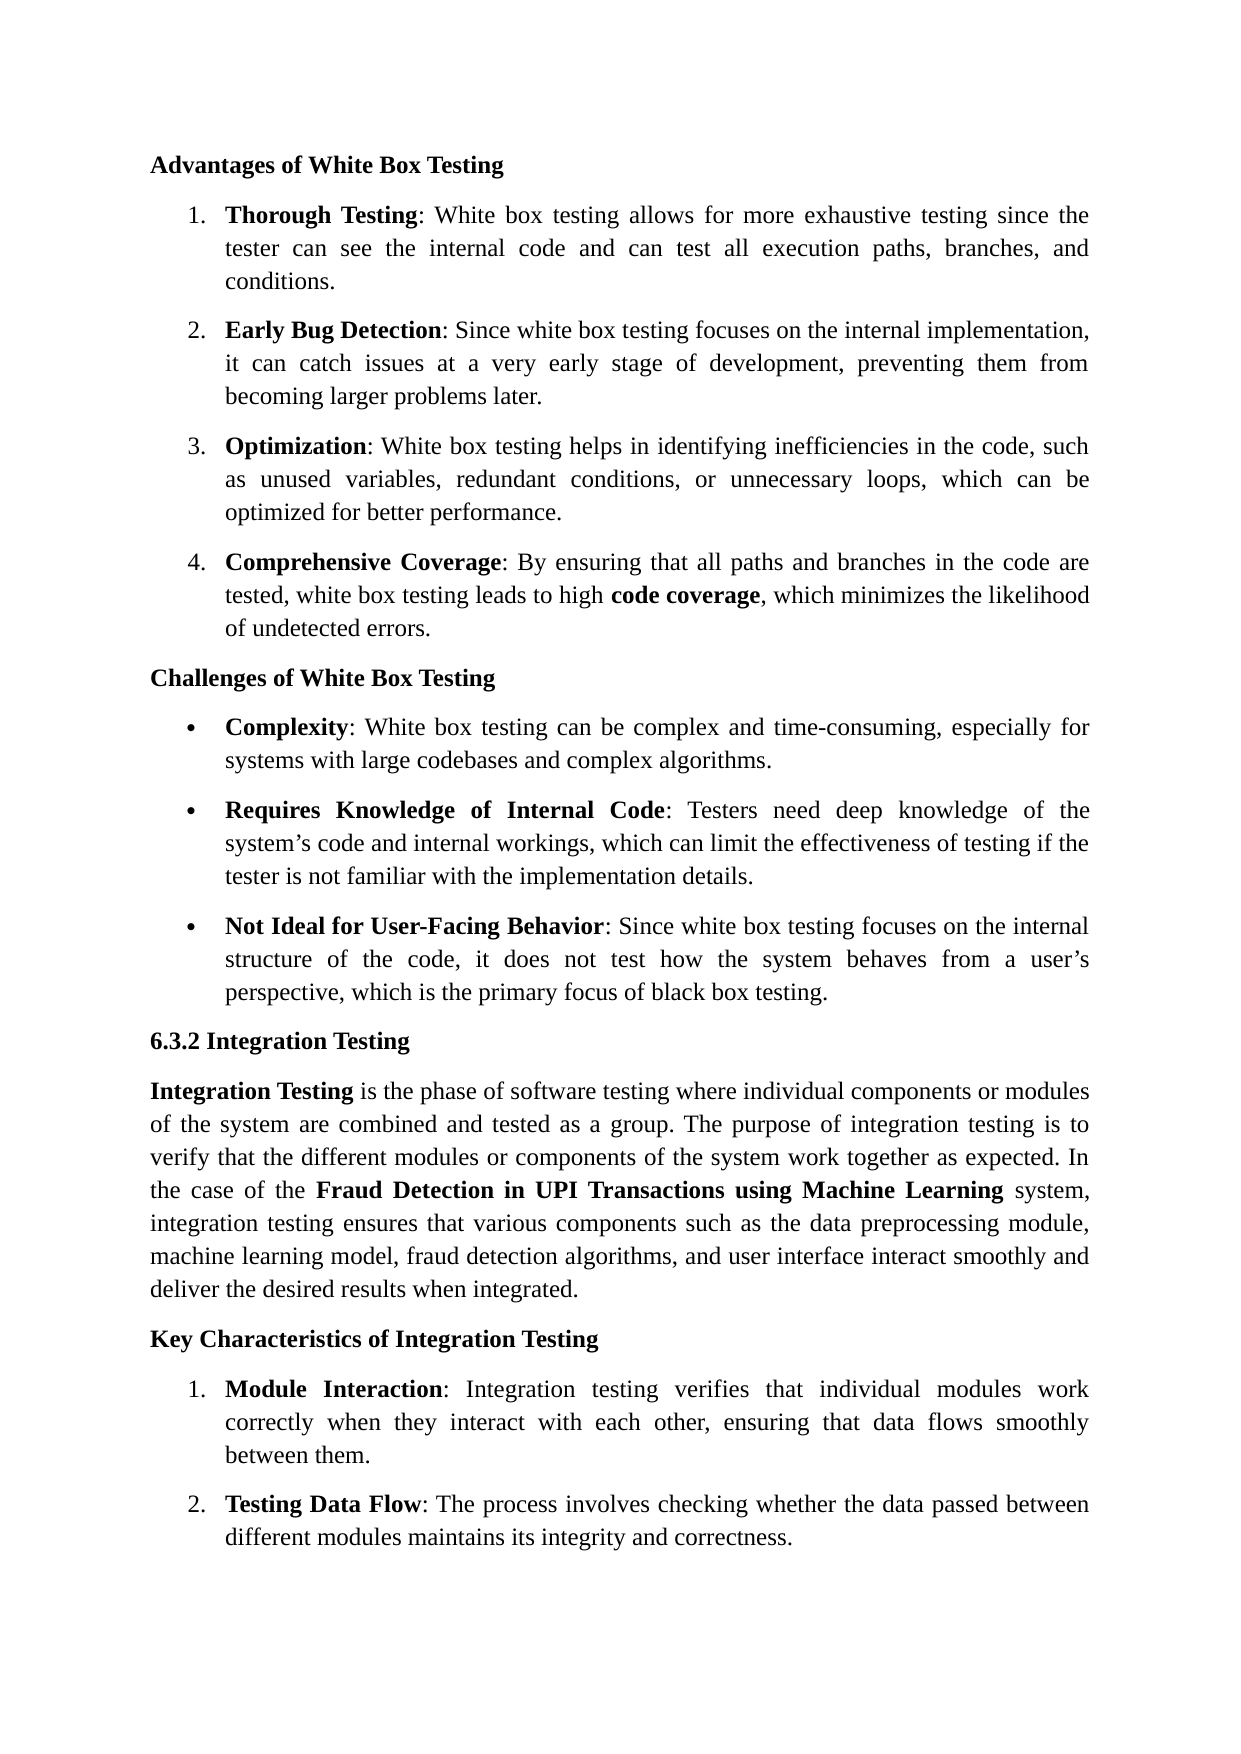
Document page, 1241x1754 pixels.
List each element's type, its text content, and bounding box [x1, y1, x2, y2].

text 6.3.2 Integration Testing [150, 1026, 1090, 1055]
text Challenges of White Box Testing [150, 663, 1090, 691]
list Comprehensive Coverage: By ensuring that all paths and branches in the code are tested, white box testing leads to high code coverage, which minimizes the likelihood of undetected errors. [187, 547, 1090, 642]
list Early Bug Detection: Since white box testing focuses on the internal implementation, it can catch issues at a very early stage of development, preventing them from becoming larger problems later. [187, 315, 1090, 410]
list Testing Data Flow: The process involves checking whether the data passed between different modules maintains its integrity and correctness. [187, 1489, 1090, 1551]
list Not Ideal for User-Facing Behavior: Since white box testing focuses on the internal structure of the code, it does not test how the system behaves from a user’s perspective, which is the primary focus of black box testing. [187, 911, 1090, 1006]
list Thorough Testing: White box testing allows for more exhaustive testing since the tester can see the internal code and can test all execution paths, branches, and conditions. [187, 200, 1090, 294]
text Advantages of White Box Testing [150, 150, 1090, 179]
list Module Interaction: Integration testing verifies that individual modules work correctly when they interact with each other, ensuring that data flows smoothly between them. [187, 1374, 1090, 1468]
list Requires Knowledge of Internal Code: Testers need deep knowledge of the system’s code and internal workings, which can limit the effectiveness of testing if the tester is not familiar with the implementation details. [187, 795, 1090, 890]
text Key Characteristics of Integration Testing [150, 1324, 1090, 1353]
list Complexity: White box testing can be complex and time-consuming, especially for systems with large codebases and complex algorithms. [187, 712, 1090, 774]
text Integration Testing is the phase of software testing where individual components or modules of the system are combined and tested as a group. The purpose of integration testing is to verify that the different modules or components of the system work together as expected. In the case of the Fraud Detection in UPI Transactions using Machine Learning system, integration testing ensures that various components such as the data preprocessing module, machine learning model, fraud detection algorithms, and user interface interact smoothly and deliver the desired results when integrated. [150, 1076, 1090, 1303]
list Optimization: White box testing helps in identifying inefficiencies in the code, such as unused variables, redundant conditions, or unnecessary loops, which can be optimized for better performance. [187, 431, 1090, 526]
